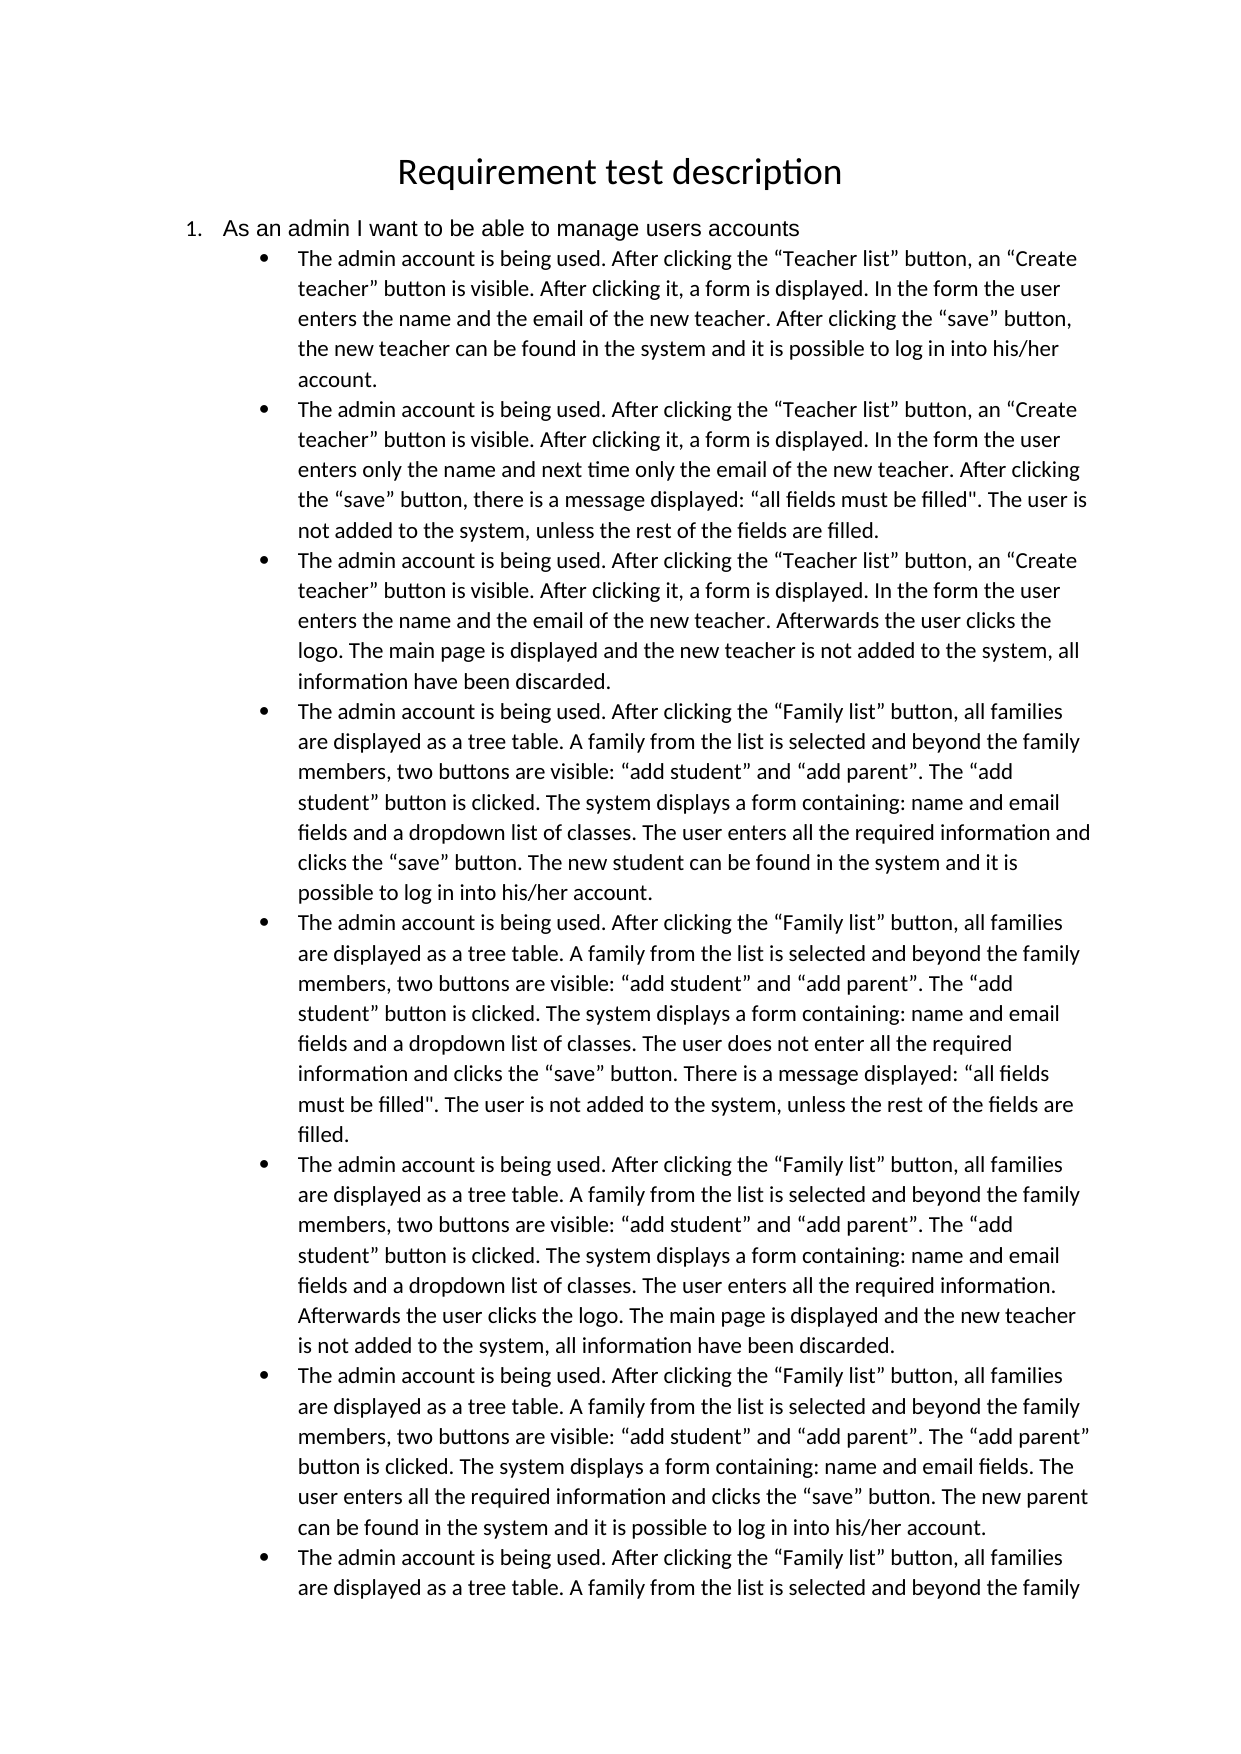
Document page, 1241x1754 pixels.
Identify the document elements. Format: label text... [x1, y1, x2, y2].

list The admin account is being used. After clicking the “Teacher list” button, an “Create teacher” button is visible. After clicking it, a form is displayed. In the form the user enters only the name and next time only the email of the new teacher. After clicking the “save” button, there is a message displayed: “all fields must be filled". The user is not added to the system, unless the rest of the fields are filled. [260, 395, 1093, 544]
list The admin account is being used. After clicking the “Family list” button, all families are displayed as a tree table. A family from the list is selected and beyond the family members, two buttons are visible: “add student” and “add parent”. The “add parent” button is clicked. The system displays a form containing: name and email fields. The user enters all the required information and clicks the “save” button. The new parent can be found in the system and it is possible to log in into his/her account. [260, 1362, 1093, 1541]
list The admin account is being used. After clicking the “Family list” button, all families are displayed as a tree table. A family from the list is selected and beyond the family members, two buttons are visible: “add student” and “add parent”. The “add student” button is clicked. The system displays a form containing: name and email fields and a dropdown list of classes. The user enters all the required information and clicks the “save” button. The new student can be found in the system and it is possible to log in into his/her account. [260, 697, 1093, 906]
list The admin account is being used. After clicking the “Family list” button, all families are displayed as a tree table. A family from the list is selected and beyond the family members, two buttons are visible: “add student” and “add parent”. The “add student” button is clicked. The system displays a form containing: name and email fields and a dropdown list of classes. The user enters all the required information. Afterwards the user clicks the logo. The main page is displayed and the new teacher is not added to the system, all information have been discarded. [260, 1150, 1093, 1359]
list The admin account is being used. After clicking the “Family list” button, all families are displayed as a tree table. A family from the list is selected and beyond the family members, two buttons are visible: “add student” and “add parent”. The “add student” button is clicked. The system displays a form containing: name and email fields and a dropdown list of classes. The user does not enter all the required information and clicks the “save” button. There is a message displayed: “all fields must be filled". The user is not added to the system, unless the rest of the fields are filled. [260, 908, 1093, 1148]
text Requirement test description [148, 148, 1093, 193]
list The admin account is being used. After clicking the “Teacher list” button, an “Create teacher” button is visible. After clicking it, a form is displayed. In the form the user enters the name and the email of the new teacher. After clicking the “save” button, the new teacher can be found in the system and it is possible to log in into his/her account. [260, 244, 1093, 393]
list The admin account is being used. After clicking the “Teacher list” button, an “Create teacher” button is visible. After clicking it, a form is displayed. In the form the user enters the name and the email of the new teacher. Afterwards the user clicks the logo. The main page is displayed and the new teacher is not added to the system, all information have been discarded. [260, 546, 1093, 695]
list As an admin I want to be able to manage users accounts [185, 214, 1093, 242]
